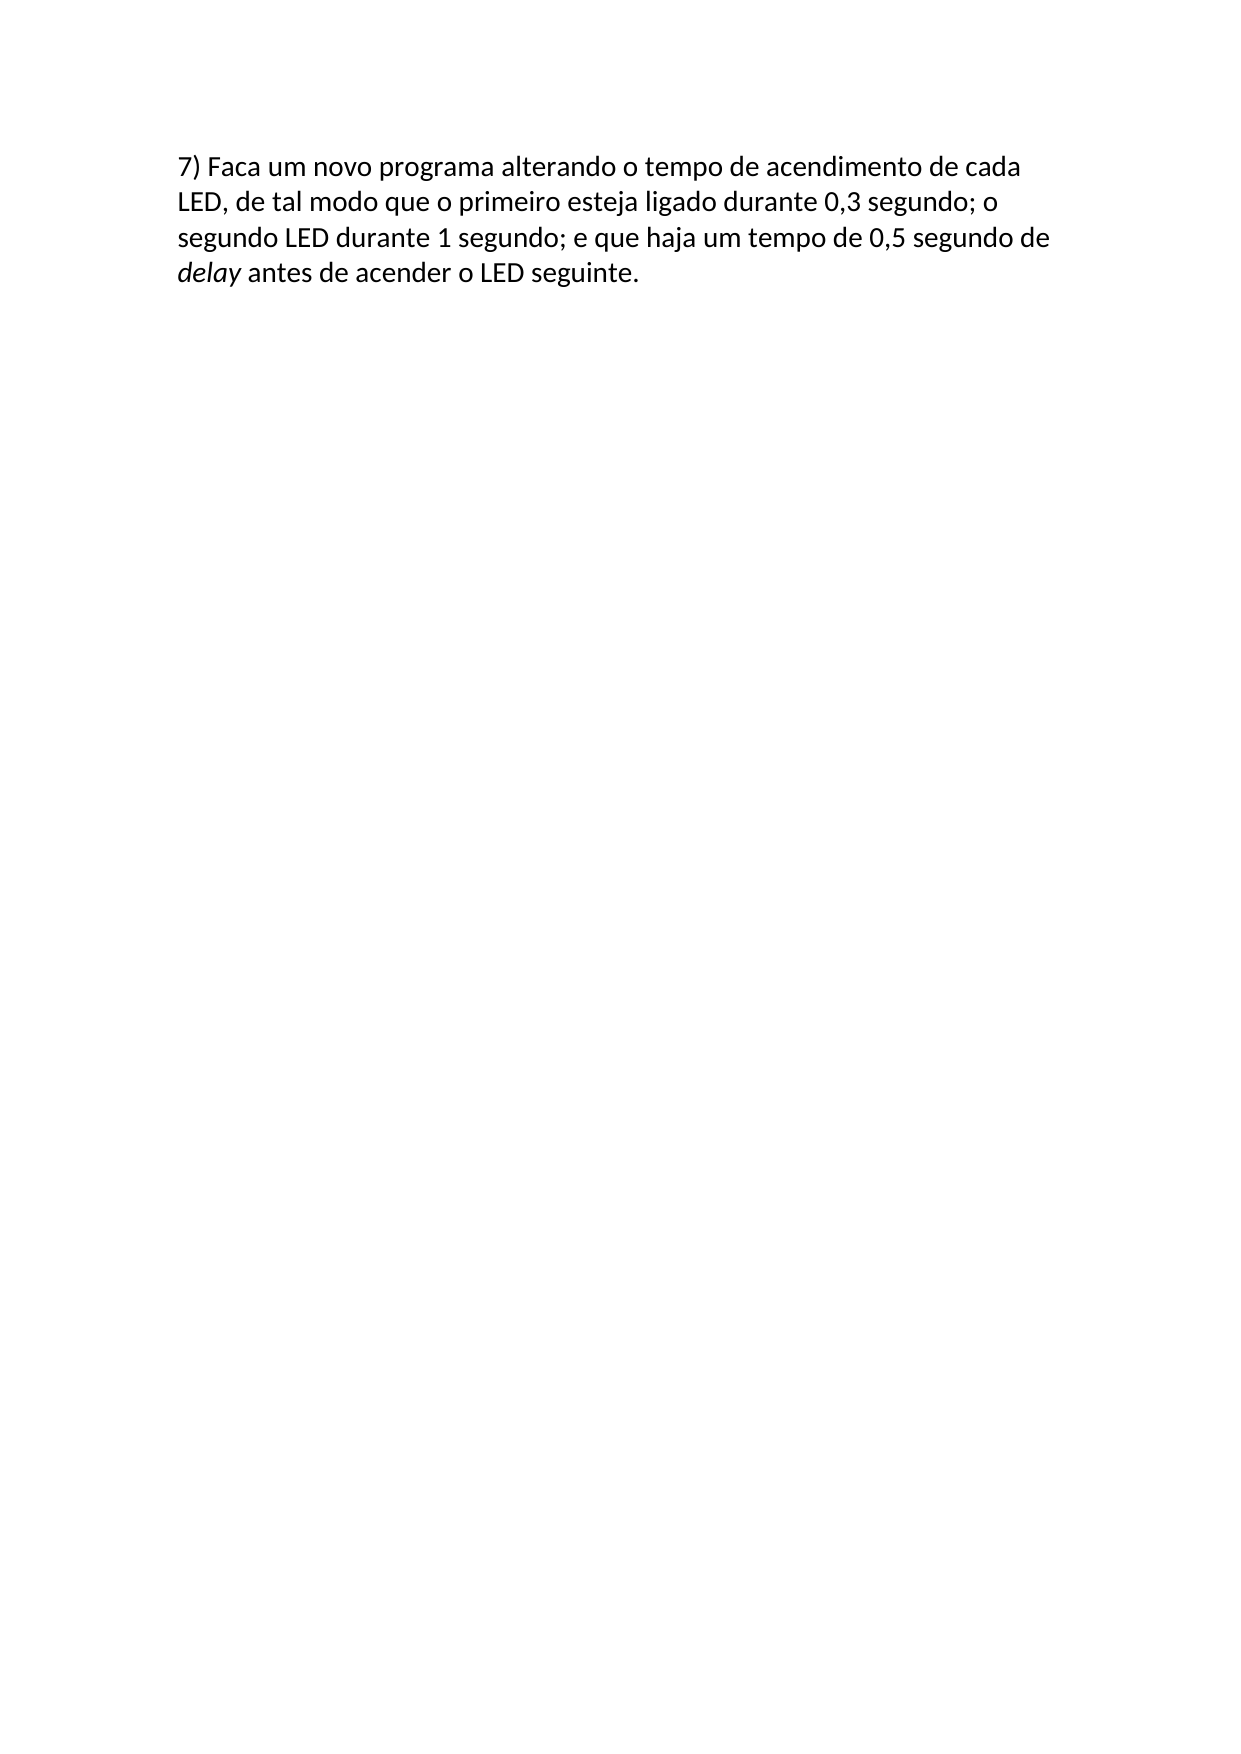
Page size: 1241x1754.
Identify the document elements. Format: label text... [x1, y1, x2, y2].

text 7) Faca um novo programa alterando o tempo de acendimento de cada LED, de tal modo que o primeiro esteja ligado durante 0,3 segundo; o segundo LED durante 1 segundo; e que haja um tempo de 0,5 segundo de delay antes de acender o LED seguinte. [177, 148, 1063, 290]
